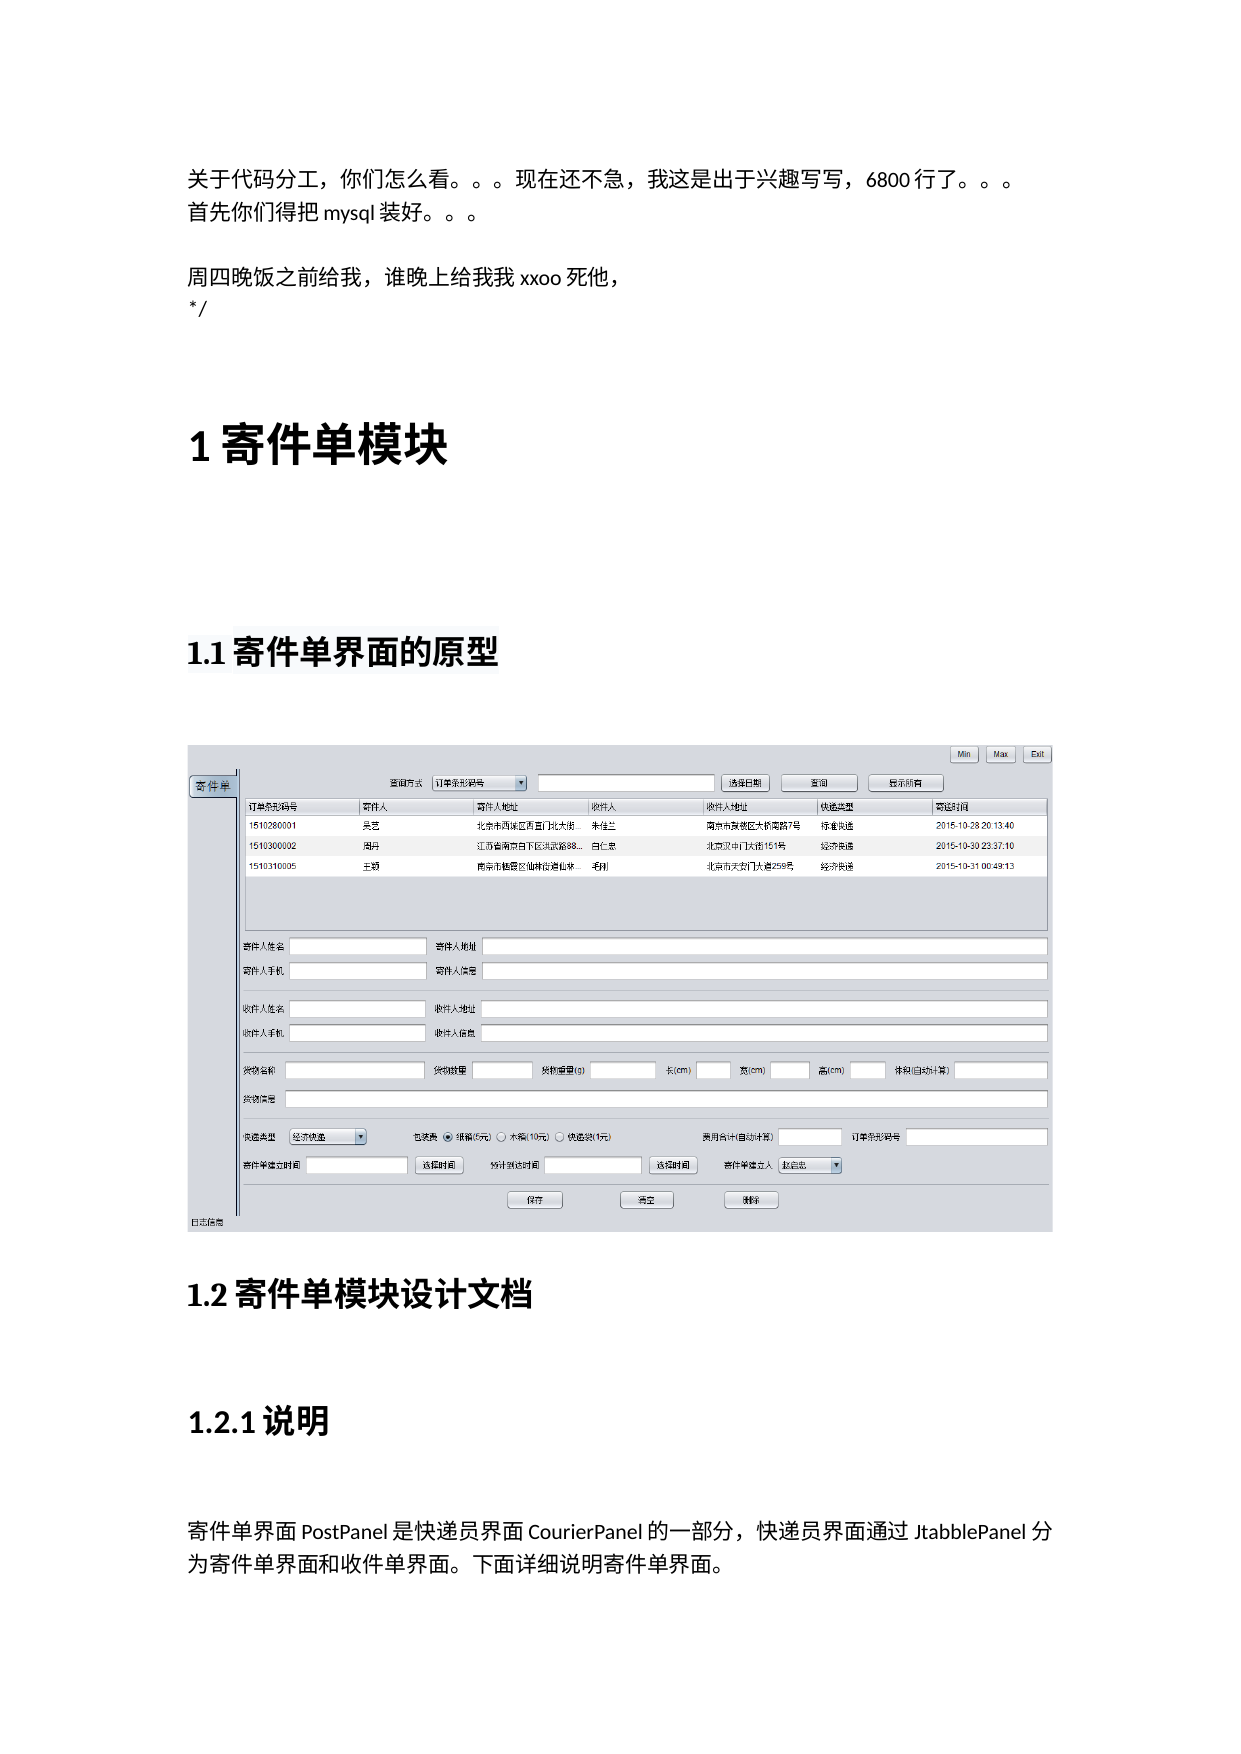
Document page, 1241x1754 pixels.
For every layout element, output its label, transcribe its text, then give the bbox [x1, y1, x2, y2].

picture [187, 745, 1053, 1232]
subtitle 1.1寄件单界面的原型 [187, 618, 1053, 683]
text 周四晚饭之前给我，谁晚上给我我xxoo死他， [187, 259, 1053, 292]
subtitle 1.2寄件单模块设计文档 [187, 1259, 1053, 1324]
text 寄件单界面PostPanel是快递员界面CourierPanel的一部分，快递员界面通过JtabblePanel分为寄件单界面和收件单界面。下面详细说明寄件单界面。 [187, 1514, 1053, 1579]
text 首先你们得把mysql装好。。。 [187, 194, 1053, 227]
text 关于代码分工，你们怎么看。。。现在还不急，我这是出于兴趣写写，6800行了。。。 [187, 162, 1053, 194]
subtitle 1寄件单模块 [187, 392, 1053, 490]
text */ [187, 292, 1053, 324]
subtitle 1.2.1说明 [187, 1387, 1053, 1452]
